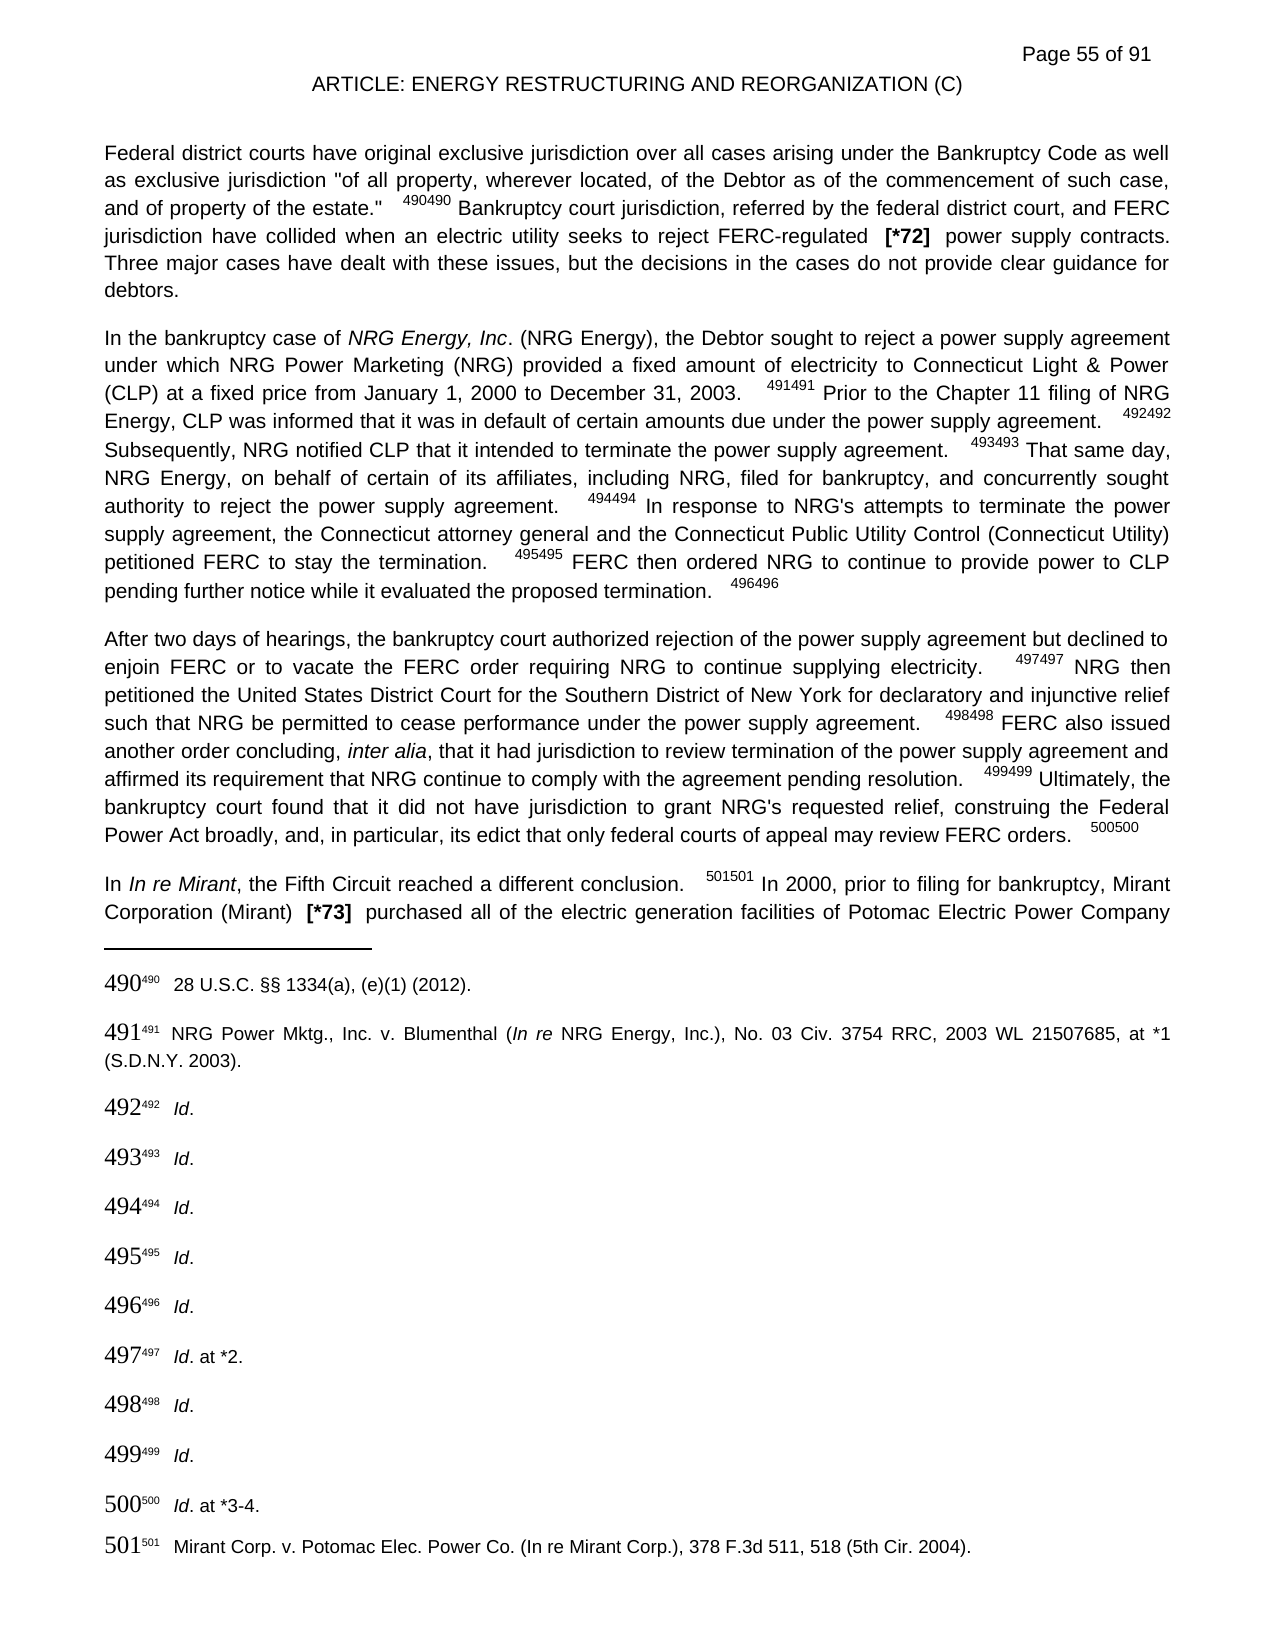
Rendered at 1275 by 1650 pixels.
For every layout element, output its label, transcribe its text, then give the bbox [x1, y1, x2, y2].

text Federal district courts have original exclusive jurisdiction over all cases arising under the Bankruptcy Code as well as exclusive jurisdiction "of all property, wherever located, of the Debtor as of the commencement of such case, and of property of the estate." 490 Bankruptcy court jurisdiction, referred by the federal district court, and FERC jurisdiction have collided when an electric utility seeks to reject FERC-regulated [*72] power supply contracts. Three major cases have dealt with these issues, but the decisions in the cases do not provide clear guidance for debtors. [104, 137, 1171, 302]
text In In re Mirant, the Fifth Circuit reached a different conclusion. 501 In 2000, prior to filing for bankruptcy, Mirant Corporation (Mirant) [*73] purchased all of the electric generation facilities of Potomac Electric Power Company (PEPCO) and took by assignment most of PEPCO's purchaser power agreements. 502 Because PEPCO could not receive consent to assign all of the purchase power agreements, PEPCO and Mirant agreed to an arrangement where Mirant would purchase from PEPCO an amount of electricity equal to PEPCO's obligation under the unassigned contracts, referred to as the "Back-to-Back Agreement" in the case. 503 The Back-to-Back Agreement provided for electricity rates that were higher than the market rate. 504 [104, 868, 1171, 924]
text After two days of hearings, the bankruptcy court authorized rejection of the power supply agreement but declined to enjoin FERC or to vacate the FERC order requiring NRG to continue supplying electricity. 497 NRG then petitioned the United States District Court for the Southern District of New York for declaratory and injunctive relief such that NRG be permitted to cease performance under the power supply agreement. 498 FERC also issued another order concluding, inter alia, that it had jurisdiction to review termination of the power supply agreement and affirmed its requirement that NRG continue to comply with the agreement pending resolution. 499 Ultimately, the bankruptcy court found that it did not have jurisdiction to grant NRG's requested relief, construing the Federal Power Act broadly, and, in particular, its edict that only federal courts of appeal may review FERC orders. 500 [104, 624, 1171, 847]
text In the bankruptcy case of NRG Energy, Inc. (NRG Energy), the Debtor sought to reject a power supply agreement under which NRG Power Marketing (NRG) provided a fixed amount of electricity to Connecticut Light & Power (CLP) at a fixed price from January 1, 2000 to December 31, 2003. 491 Prior to the Chapter 11 filing of NRG Energy, CLP was informed that it was in default of certain amounts due under the power supply agreement. 492 Subsequently, NRG notified CLP that it intended to terminate the power supply agreement. 493 That same day, NRG Energy, on behalf of certain of its affiliates, including NRG, filed for bankruptcy, and concurrently sought authority to reject the power supply agreement. 494 In response to NRG's attempts to terminate the power supply agreement, the Connecticut attorney general and the Connecticut Public Utility Control (Connecticut Utility) petitioned FERC to stay the termination. 495 FERC then ordered NRG to continue to provide power to CLP pending further notice while it evaluated the proposed termination. 496 [104, 322, 1171, 603]
